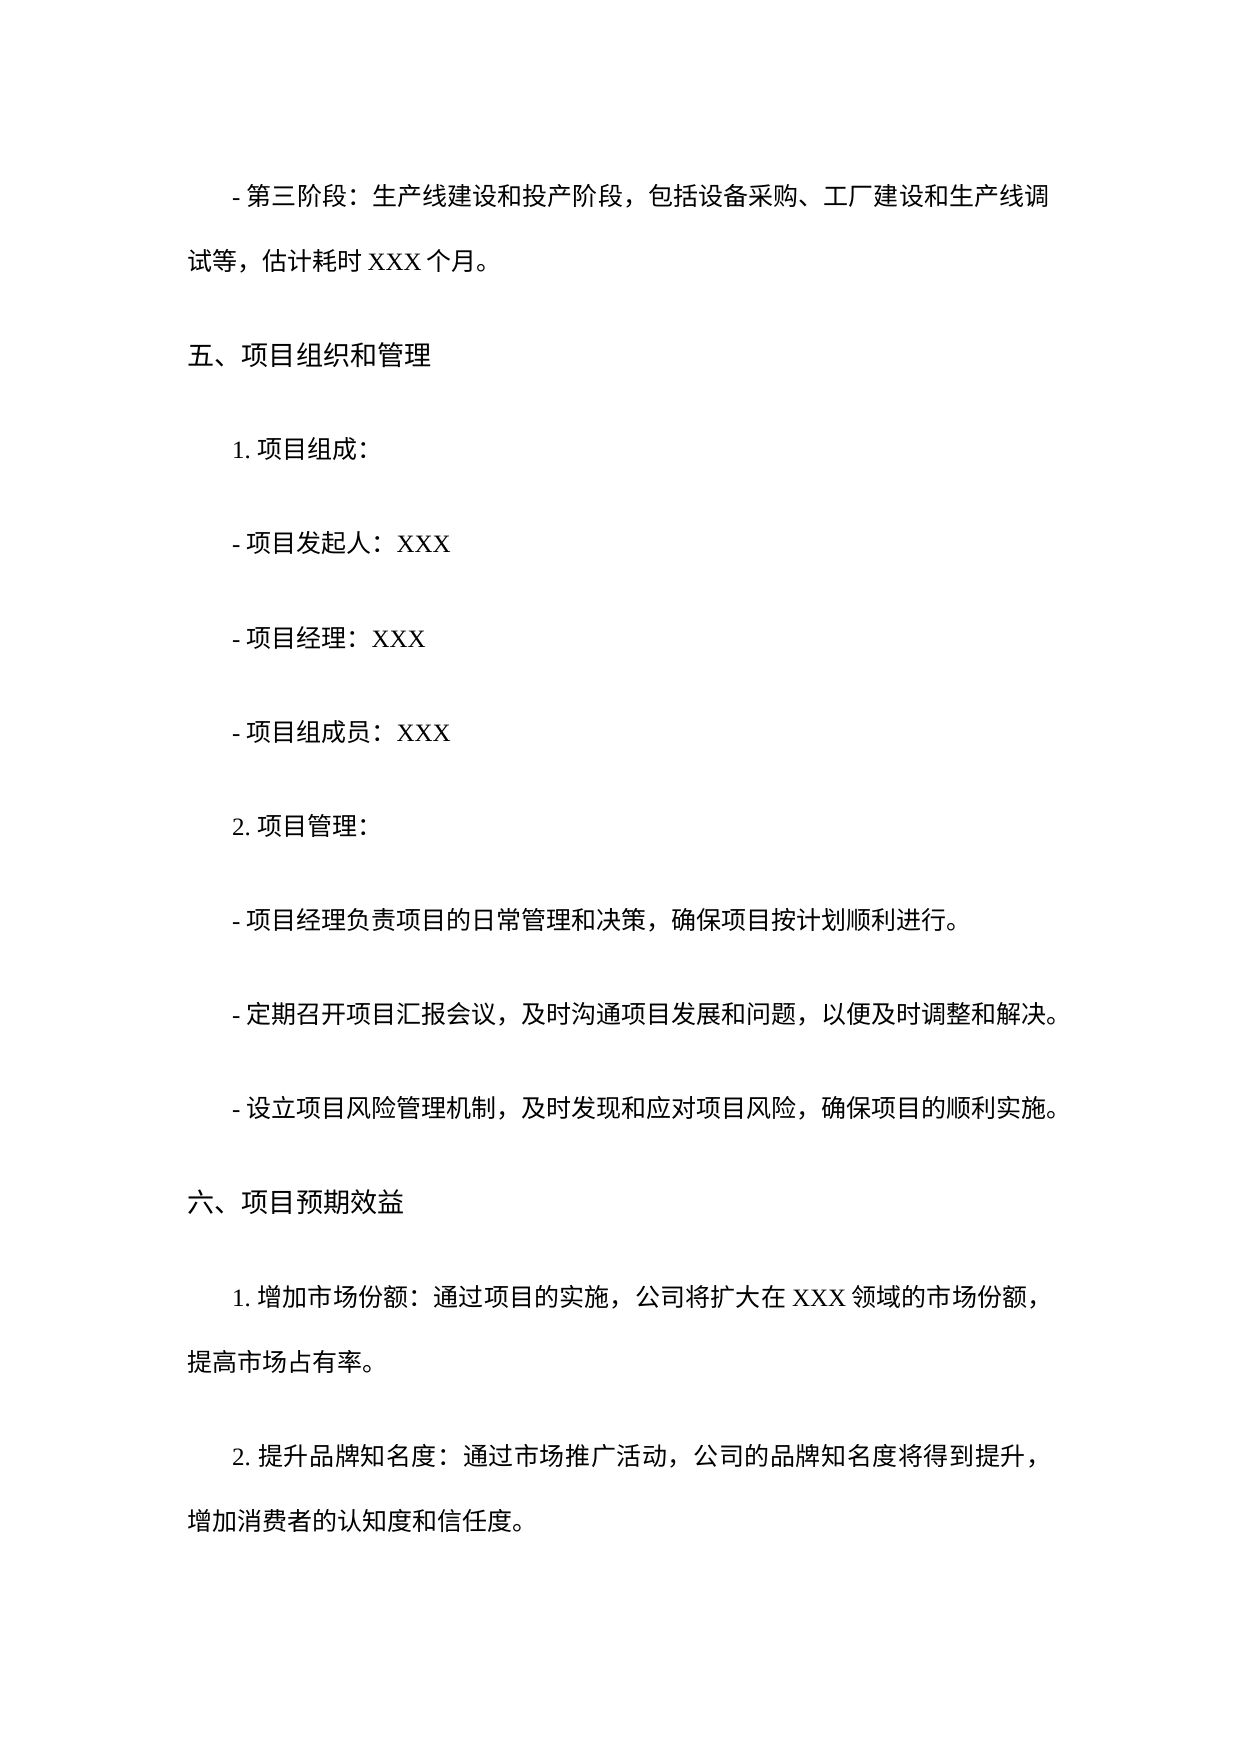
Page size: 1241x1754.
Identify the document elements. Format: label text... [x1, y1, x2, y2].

text - 项目发起人：XXX [187, 509, 1053, 574]
text 2. 项目管理： [187, 792, 1053, 857]
text - 项目经理：XXX [187, 604, 1053, 669]
text 1. 项目组成： [187, 415, 1053, 480]
text - 项目经理负责项目的日常管理和决策，确保项目按计划顺利进行。 [187, 886, 1053, 951]
text - 第三阶段：生产线建设和投产阶段，包括设备采购、工厂建设和生产线调试等，估计耗时XXX个月。 [187, 162, 1053, 292]
text 2. 提升品牌知名度：通过市场推广活动，公司的品牌知名度将得到提升，增加消费者的认知度和信任度。 [187, 1422, 1053, 1552]
text - 项目组成员：XXX [187, 698, 1053, 763]
text 1. 增加市场份额：通过项目的实施，公司将扩大在XXX领域的市场份额，提高市场占有率。 [187, 1263, 1053, 1393]
text - 定期召开项目汇报会议，及时沟通项目发展和问题，以便及时调整和解决。 [187, 980, 1053, 1045]
text 五、项目组织和管理 [187, 321, 1053, 386]
text - 设立项目风险管理机制，及时发现和应对项目风险，确保项目的顺利实施。 [187, 1074, 1053, 1139]
text 六、项目预期效益 [187, 1169, 1053, 1234]
